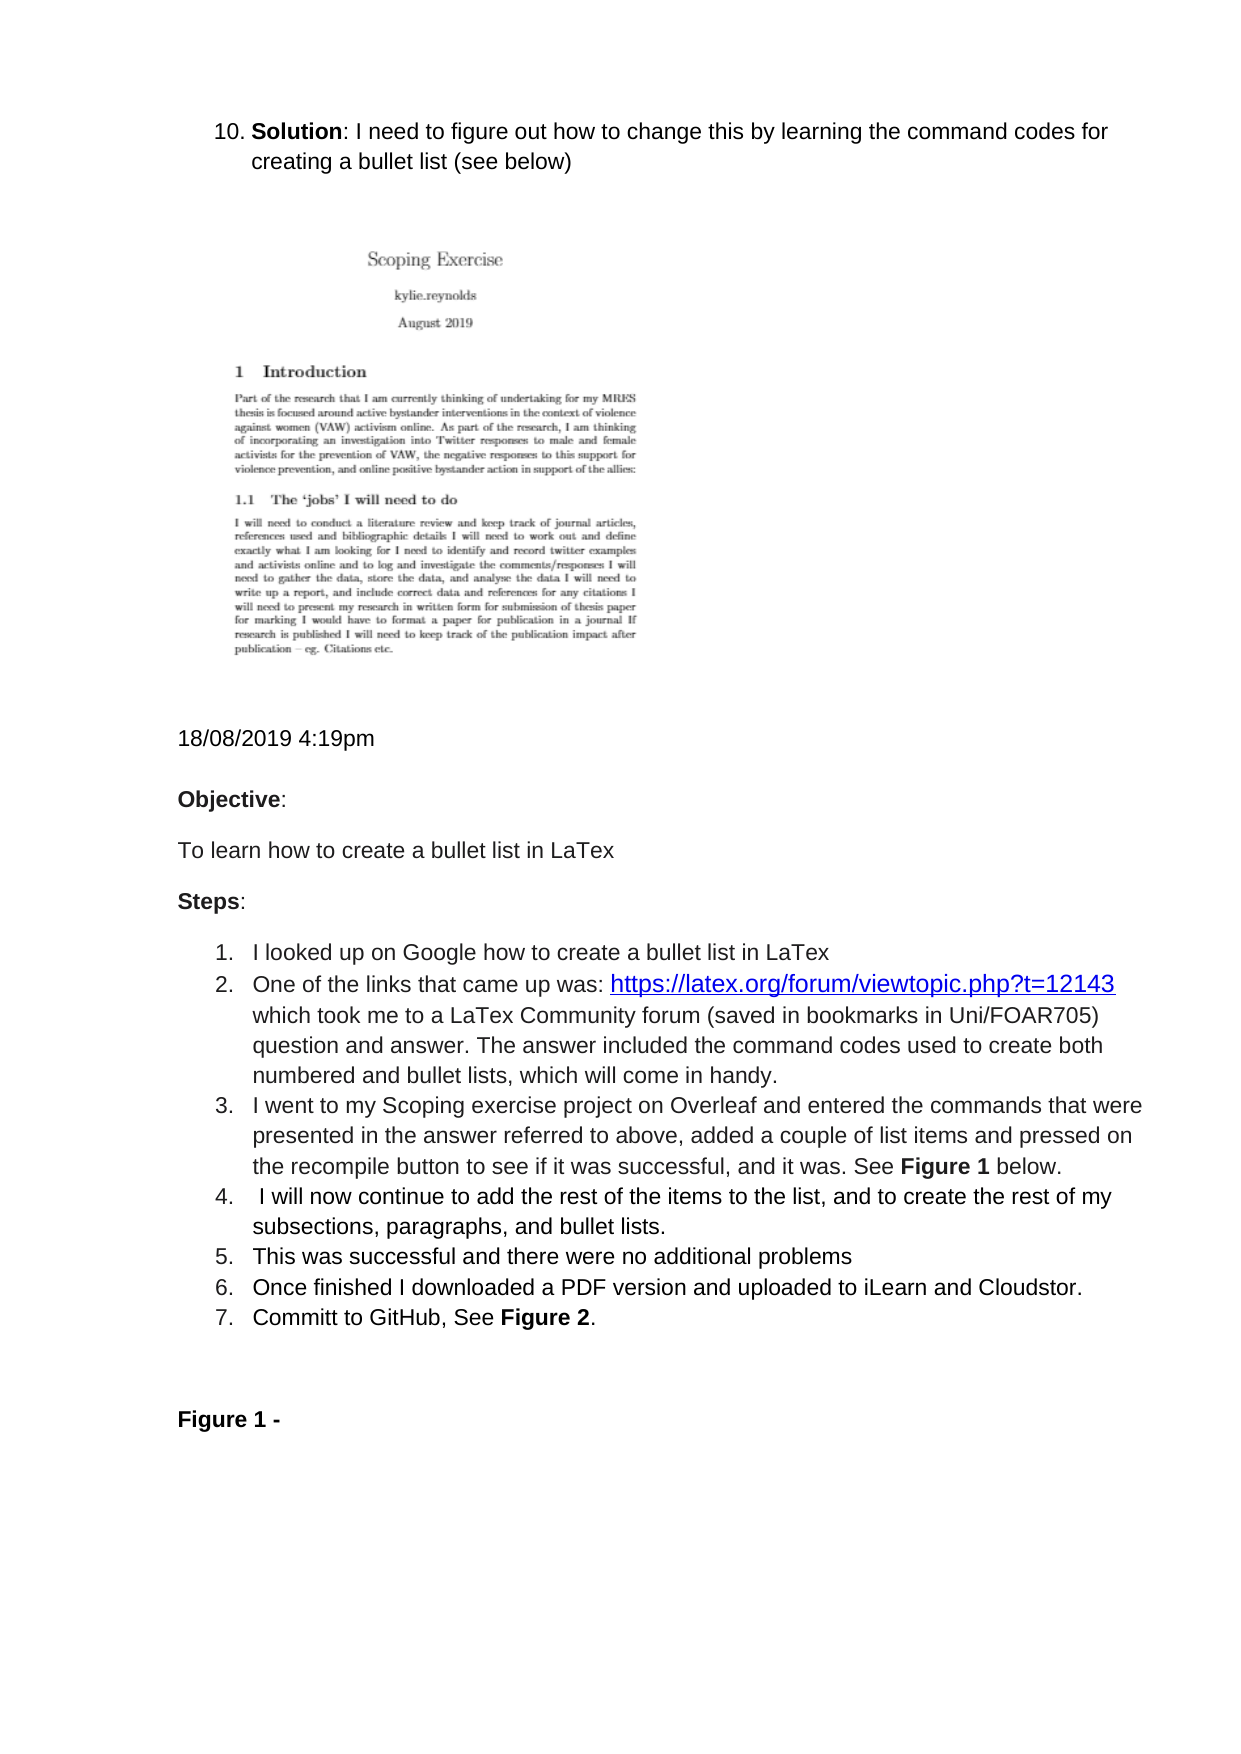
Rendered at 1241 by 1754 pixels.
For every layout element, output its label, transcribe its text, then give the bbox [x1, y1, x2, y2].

text Steps: [177, 888, 1152, 914]
list Solution: I need to figure out how to change this by learning the command codes for creating a bullet list (see below) [214, 118, 1152, 175]
list I went to my Scoping exercise project on Overleaf and entered the commands that were presented in the answer referred to above, added a couple of list items and pressed on the recompile button to see if it was successful, and it was. See Figure 1 below. [215, 1092, 1152, 1179]
text Figure 1 - [177, 1406, 1152, 1432]
list One of the links that came up was: https://latex.org/forum/viewtopic.php?t=12143 which took me to a LaTex Community forum (saved in bookmarks in Uni/FOAR705) question and answer. The answer included the command codes used to create both numbered and bullet lists, which will come in handy. [215, 969, 1152, 1088]
text 18/08/2019 4:19pm [177, 725, 1152, 752]
list This was successful and there were no additional problems [215, 1243, 1152, 1269]
list Once finished I downloaded a PDF version and uploaded to iLearn and Cloudstor. [215, 1273, 1152, 1300]
list I looked up on Google how to create a bullet list in LaTex [215, 939, 1152, 965]
list I will now continue to add the rest of the items to the list, and to create the rest of my subsections, paragraphs, and bullet lists. [215, 1183, 1152, 1239]
list Committ to GitHub, See Figure 2. [215, 1304, 1152, 1330]
text To learn how to create a bullet list in LaTex [177, 837, 1152, 863]
text Objective: [177, 786, 1152, 812]
picture [177, 178, 702, 722]
